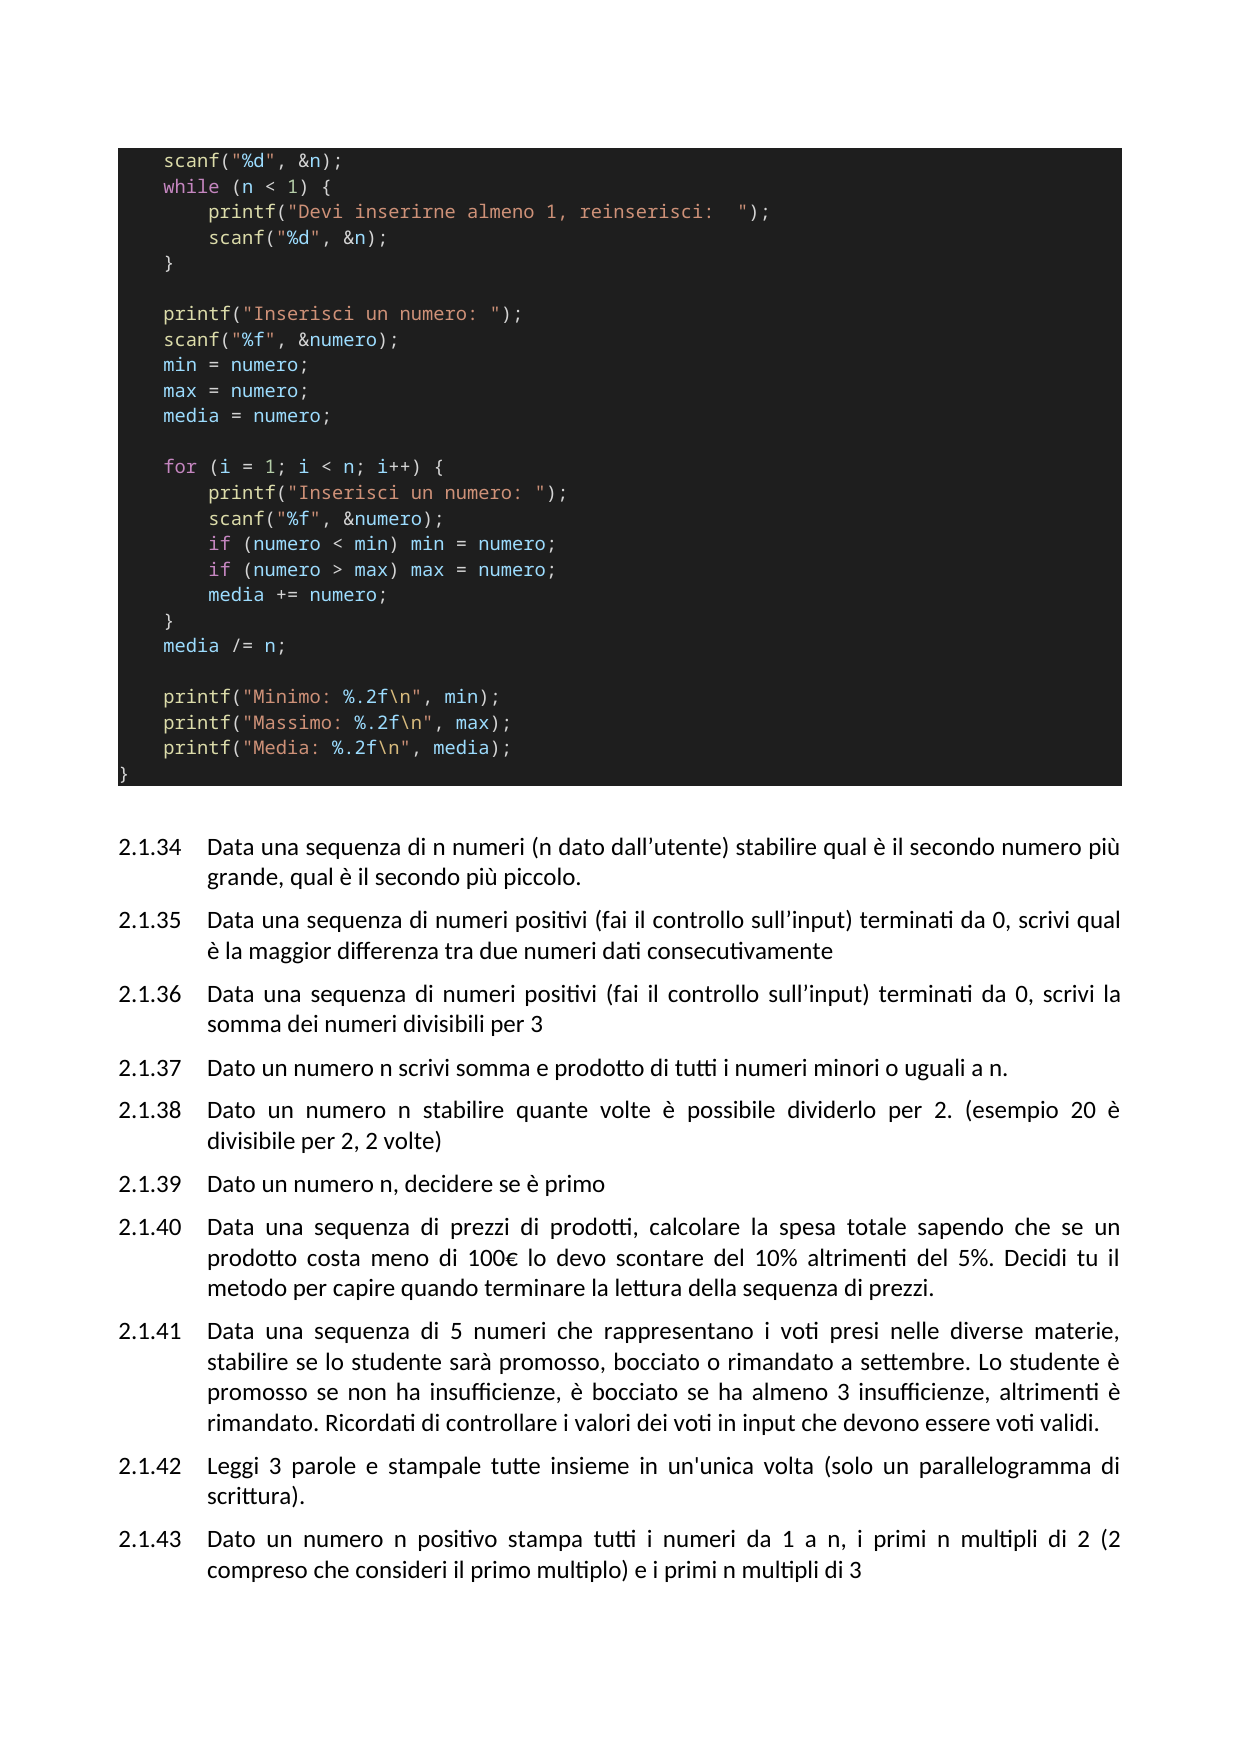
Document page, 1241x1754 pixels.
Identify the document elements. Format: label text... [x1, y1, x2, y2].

subtitle Data una sequenza di numeri positivi (fai il controllo sull’input) terminati da 0, scrivi qual è la maggior differenza tra due numeri dati consecutivamente [118, 904, 1122, 966]
text printf("Minimo: %.2f\n", min); [118, 683, 1122, 709]
text printf("Inserisci un numero: "); [118, 301, 1122, 326]
text max = numero; [118, 377, 1122, 403]
text scanf("%d", &n); [118, 148, 1122, 173]
subtitle Data una sequenza di prezzi di prodotti, calcolare la spesa totale sapendo che se un prodotto costa meno di 100€ lo devo scontare del 10% altrimenti del 5%. Decidi tu il metodo per capire quando terminare la lettura della sequenza di prezzi. [118, 1211, 1122, 1303]
subtitle Dato un numero n stabilire quante volte è possibile dividerlo per 2. (esempio 20 è divisibile per 2, 2 volte) [118, 1095, 1122, 1156]
subtitle Data una sequenza di 5 numeri che rappresentano i voti presi nelle diverse materie, stabilire se lo studente sarà promosso, bocciato o rimandato a settembre. Lo studente è promosso se non ha insufficienze, è bocciato se ha almeno 3 insufficienze, altrimenti è rimandato. Ricordati di controllare i valori dei voti in input che devono essere voti validi. [118, 1315, 1122, 1437]
subtitle Data una sequenza di n numeri (n dato dall’utente) stabilire qual è il secondo numero più grande, qual è il secondo più piccolo. [118, 831, 1122, 892]
text for (i = 1; i < n; i++) { [118, 454, 1122, 479]
text media = numero; [118, 403, 1122, 428]
text media /= n; [118, 632, 1122, 658]
text while (n < 1) { [118, 173, 1122, 199]
subtitle Dato un numero n scrivi somma e prodotto di tutti i numeri minori o uguali a n. [118, 1052, 1122, 1082]
text } [118, 607, 1122, 632]
text printf("Massimo: %.2f\n", max); [118, 709, 1122, 734]
subtitle Leggi 3 parole e stampale tutte insieme in un'unica volta (solo un parallelogramma di scrittura). [118, 1450, 1122, 1511]
text media += numero; [118, 581, 1122, 607]
text printf("Inserisci un numero: "); [118, 479, 1122, 505]
text printf("Media: %.2f\n", media); [118, 734, 1122, 760]
text if (numero < min) min = numero; [118, 530, 1122, 556]
text min = numero; [118, 352, 1122, 377]
subtitle Dato un numero n, decidere se è primo [118, 1168, 1122, 1199]
subtitle Data una sequenza di numeri positivi (fai il controllo sull’input) terminati da 0, scrivi la somma dei numeri divisibili per 3 [118, 978, 1122, 1039]
text } [118, 760, 1122, 786]
text scanf("%f", &numero); [118, 505, 1122, 530]
text scanf("%f", &numero); [118, 326, 1122, 352]
text scanf("%d", &n); [118, 224, 1122, 250]
text if (numero > max) max = numero; [118, 556, 1122, 581]
text printf("Devi inserirne almeno 1, reinserisci: "); [118, 199, 1122, 224]
subtitle Dato un numero n positivo stampa tutti i numeri da 1 a n, i primi n multipli di 2 (2 compreso che consideri il primo multiplo) e i primi n multipli di 3 [118, 1523, 1122, 1584]
text } [118, 250, 1122, 275]
